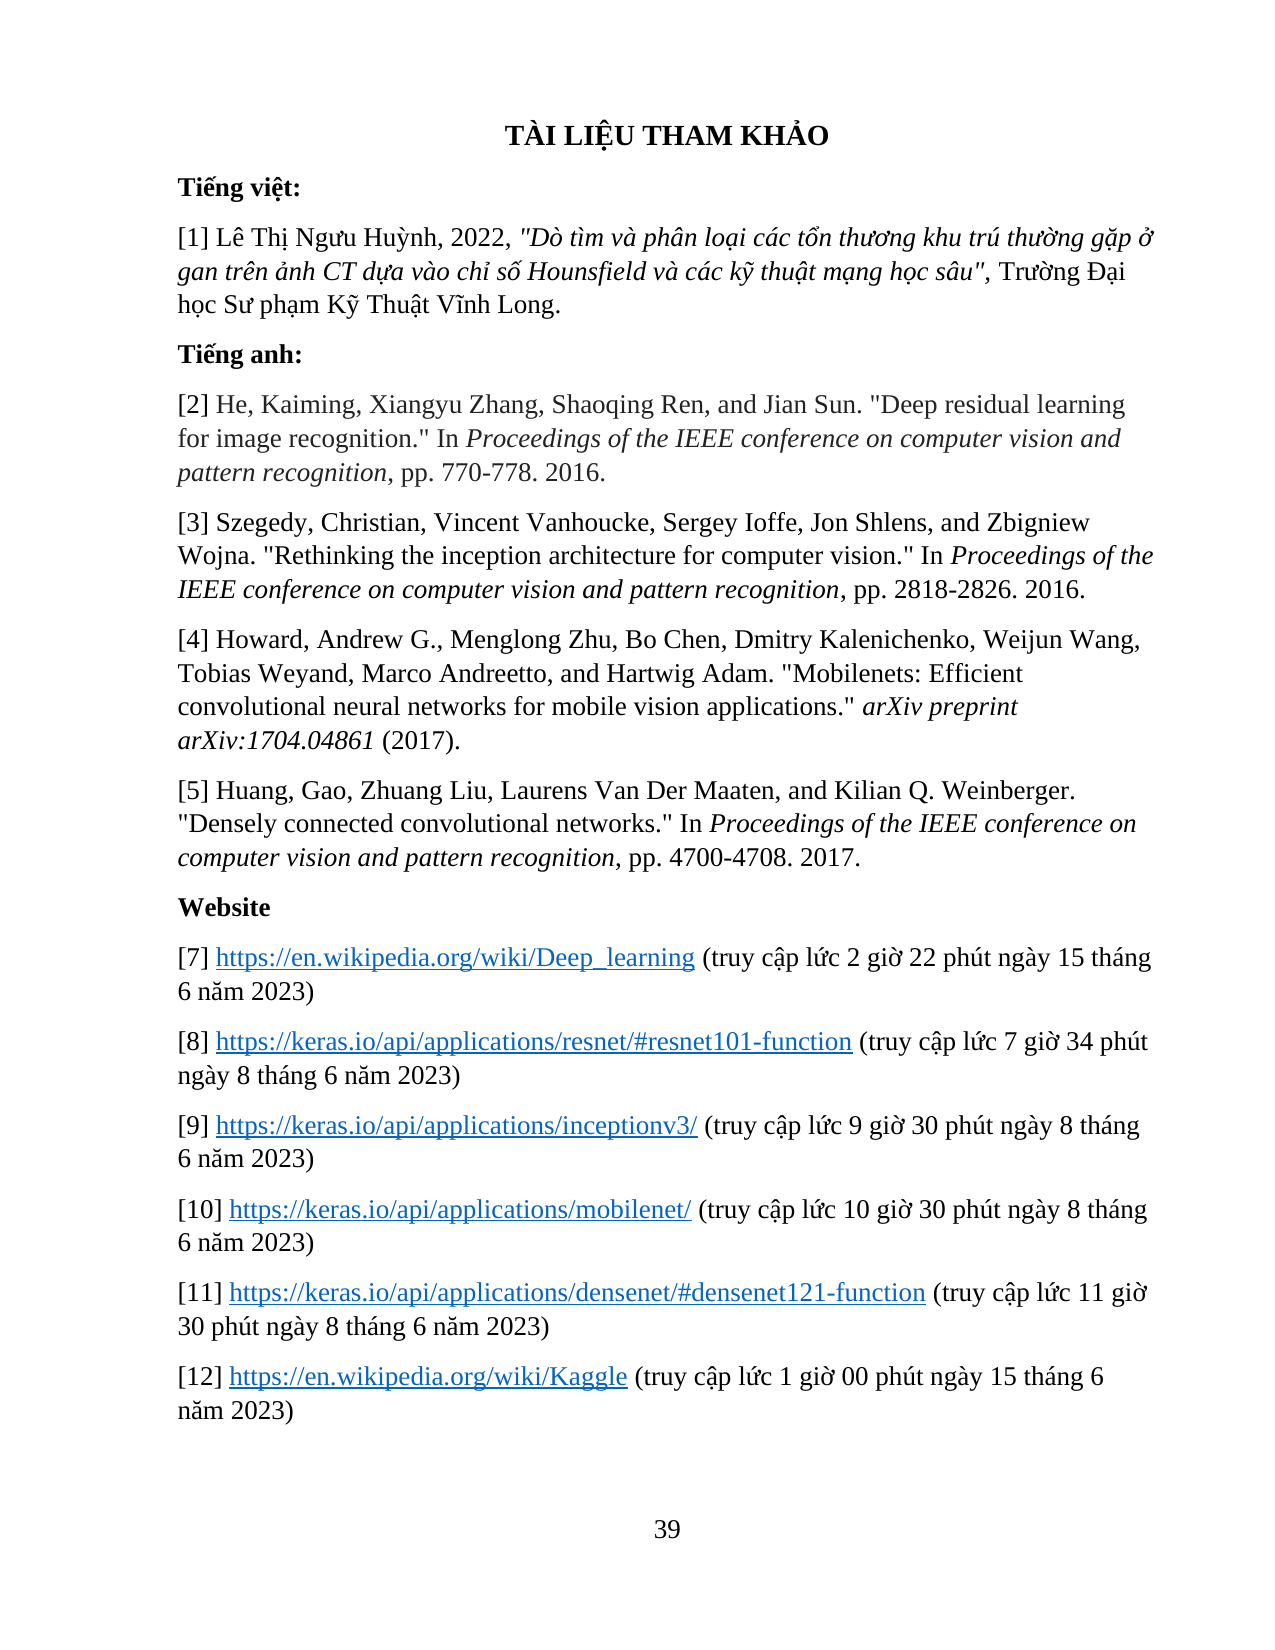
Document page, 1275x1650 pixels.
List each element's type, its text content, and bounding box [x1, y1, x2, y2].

text [8] https://keras.io/api/applications/resnet/#resnet101-function (truy cập lức 7 giờ 34 phút ngày 8 tháng 6 năm 2023) [177, 1025, 1157, 1090]
text [9] https://keras.io/api/applications/inceptionv3/ (truy cập lức 9 giờ 30 phút ngày 8 tháng 6 năm 2023) [177, 1109, 1157, 1174]
text [5] Huang, Gao, Zhuang Liu, Laurens Van Der Maaten, and Kilian Q. Weinberger. "Densely connected convolutional networks." In Proceedings of the IEEE conference on computer vision and pattern recognition, pp. 4700-4708. 2017. [177, 774, 1157, 872]
text [4] Howard, Andrew G., Menglong Zhu, Bo Chen, Dmitry Kalenichenko, Weijun Wang, Tobias Weyand, Marco Andreetto, and Hartwig Adam. "Mobilenets: Efficient convolutional neural networks for mobile vision applications." arXiv preprint arXiv:1704.04861 (2017). [177, 623, 1157, 755]
text [11] https://keras.io/api/applications/densenet/#densenet121-function (truy cập lức 11 giờ 30 phút ngày 8 tháng 6 năm 2023) [177, 1277, 1157, 1341]
text [2] He, Kaiming, Xiangyu Zhang, Shaoqing Ren, and Jian Sun. "Deep residual learning for image recognition." In Proceedings of the IEEE conference on computer vision and pattern recognition, pp. 770-778. 2016. [177, 389, 1157, 487]
text Website [177, 891, 1157, 922]
text [3] Szegedy, Christian, Vincent Vanhoucke, Sergey Ioffe, Jon Shlens, and Zbigniew Wojna. "Rethinking the inception architecture for computer vision." In Proceedings of the IEEE conference on computer vision and pattern recognition, pp. 2818-2826. 2016. [177, 506, 1157, 604]
text Tiếng anh: [177, 338, 1157, 369]
text [1] Lê Thị Ngưu Huỳnh, 2022, "Dò tìm và phân loại các tổn thương khu trú thường gặp ở gan trên ảnh CT dựa vào chỉ số Hounsfield và các kỹ thuật mạng học sâu", Trường Đại học Sư phạm Kỹ Thuật Vĩnh Long. [177, 221, 1157, 319]
text [7] https://en.wikipedia.org/wiki/Deep_learning (truy cập lức 2 giờ 22 phút ngày 15 tháng 6 năm 2023) [177, 942, 1157, 1006]
text Tiếng việt: [177, 171, 1157, 202]
text [10] https://keras.io/api/applications/mobilenet/ (truy cập lức 10 giờ 30 phút ngày 8 tháng 6 năm 2023) [177, 1193, 1157, 1257]
text TÀI LIỆU THAM KHẢO [177, 118, 1157, 152]
text [12] https://en.wikipedia.org/wiki/Kaggle (truy cập lức 1 giờ 00 phút ngày 15 tháng 6 năm 2023) [177, 1360, 1157, 1425]
